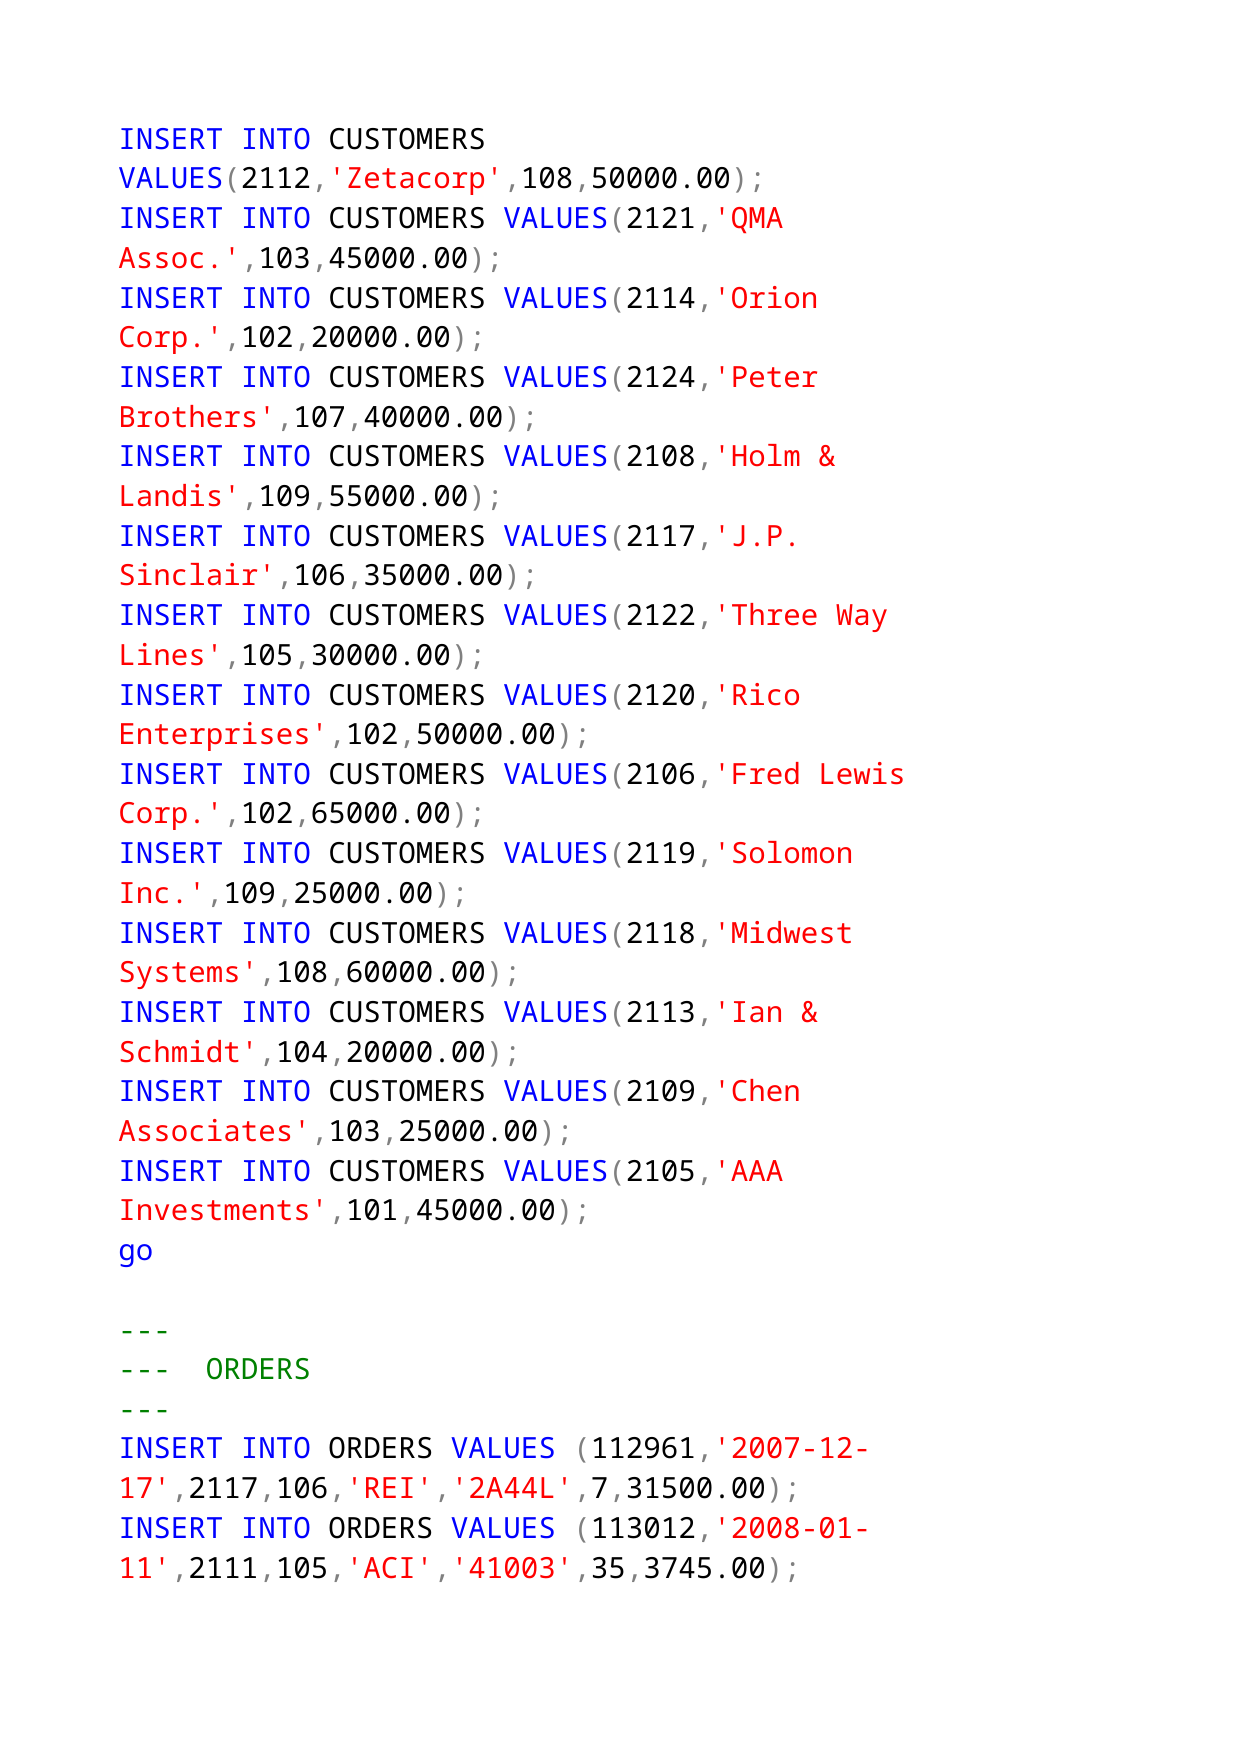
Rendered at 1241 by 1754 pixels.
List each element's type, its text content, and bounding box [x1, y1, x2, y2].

text INSERT INTO CUSTOMERS VALUES(2106,'Fred Lewis Corp.',102,65000.00); [118, 753, 1122, 832]
text --- [118, 1309, 1122, 1348]
text --- [118, 1388, 1122, 1428]
text INSERT INTO CUSTOMERS VALUES(2114,'Orion Corp.',102,20000.00); [118, 277, 1122, 356]
text INSERT INTO CUSTOMERS VALUES(2120,'Rico Enterprises',102,50000.00); [118, 674, 1122, 753]
text INSERT INTO CUSTOMERS VALUES(2117,'J.P. Sinclair',106,35000.00); [118, 515, 1122, 594]
text go [118, 1229, 1122, 1269]
text INSERT INTO CUSTOMERS VALUES(2119,'Solomon Inc.',109,25000.00); [118, 832, 1122, 912]
text INSERT INTO CUSTOMERS VALUES(2124,'Peter Brothers',107,40000.00); [118, 356, 1122, 436]
text INSERT INTO CUSTOMERS VALUES(2122,'Three Way Lines',105,30000.00); [118, 594, 1122, 674]
text INSERT INTO ORDERS VALUES (112961,'2007-12-17',2117,106,'REI','2A44L',7,31500.00); [118, 1428, 1122, 1507]
text INSERT INTO CUSTOMERS VALUES(2121,'QMA Assoc.',103,45000.00); [118, 197, 1122, 277]
text INSERT INTO CUSTOMERS VALUES(2112,'Zetacorp',108,50000.00); [118, 118, 1122, 197]
text INSERT INTO CUSTOMERS VALUES(2105,'AAA Investments',101,45000.00); [118, 1150, 1122, 1229]
text INSERT INTO CUSTOMERS VALUES(2109,'Chen Associates',103,25000.00); [118, 1071, 1122, 1150]
text INSERT INTO CUSTOMERS VALUES(2113,'Ian & Schmidt',104,20000.00); [118, 991, 1122, 1071]
text --- ORDERS [118, 1348, 1122, 1388]
text INSERT INTO ORDERS VALUES (113012,'2008-01-11',2111,105,'ACI','41003',35,3745.00); [118, 1507, 1122, 1587]
text INSERT INTO CUSTOMERS VALUES(2108,'Holm & Landis',109,55000.00); [118, 436, 1122, 515]
text INSERT INTO CUSTOMERS VALUES(2118,'Midwest Systems',108,60000.00); [118, 912, 1122, 991]
